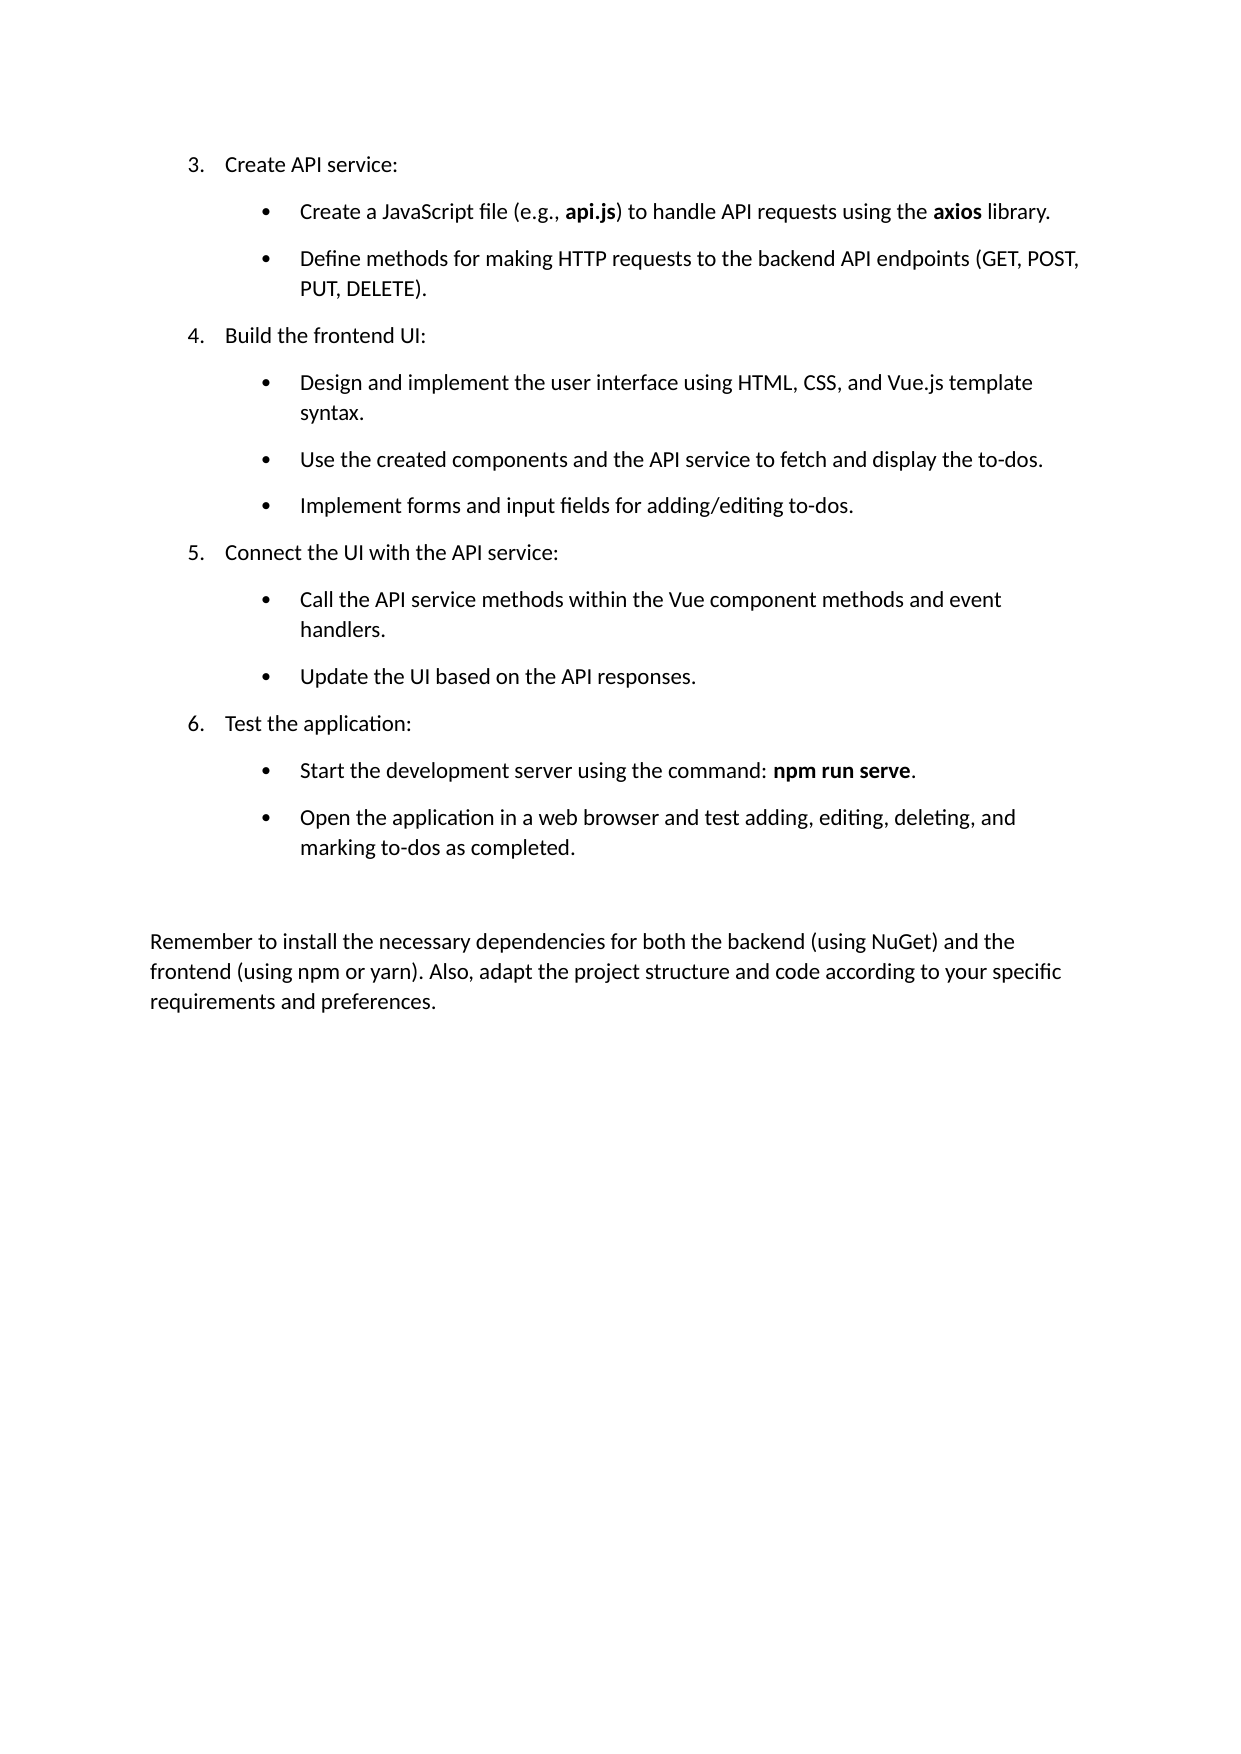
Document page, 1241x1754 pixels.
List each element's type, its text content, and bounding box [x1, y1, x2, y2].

list Create API service: [187, 150, 1090, 178]
list Test the application: [187, 709, 1090, 737]
list Define methods for making HTTP requests to the backend API endpoints (GET, POST, PUT, DELETE). [262, 244, 1090, 302]
list Open the application in a web browser and test adding, editing, deleting, and marking to-dos as completed. [262, 803, 1090, 861]
list Call the API service methods within the Vue component methods and event handlers. [262, 585, 1090, 644]
list Update the UI based on the API responses. [262, 662, 1090, 691]
list Implement forms and input fields for adding/editing to-dos. [262, 492, 1090, 520]
list Create a JavaScript file (e.g., api.js) to handle API requests using the axios library. [262, 197, 1090, 225]
list Build the frontend UI: [187, 321, 1090, 349]
text Remember to install the necessary dependencies for both the backend (using NuGet) and the frontend (using npm or yarn). Also, adapt the project structure and code according to your specific requirements and preferences. [150, 927, 1090, 1016]
list Use the created components and the API service to fetch and display the to-dos. [262, 445, 1090, 473]
list Start the development server using the command: npm run serve. [262, 756, 1090, 784]
list Design and implement the user interface using HTML, CSS, and Vue.js template syntax. [262, 368, 1090, 426]
list Connect the UI with the API service: [187, 538, 1090, 567]
